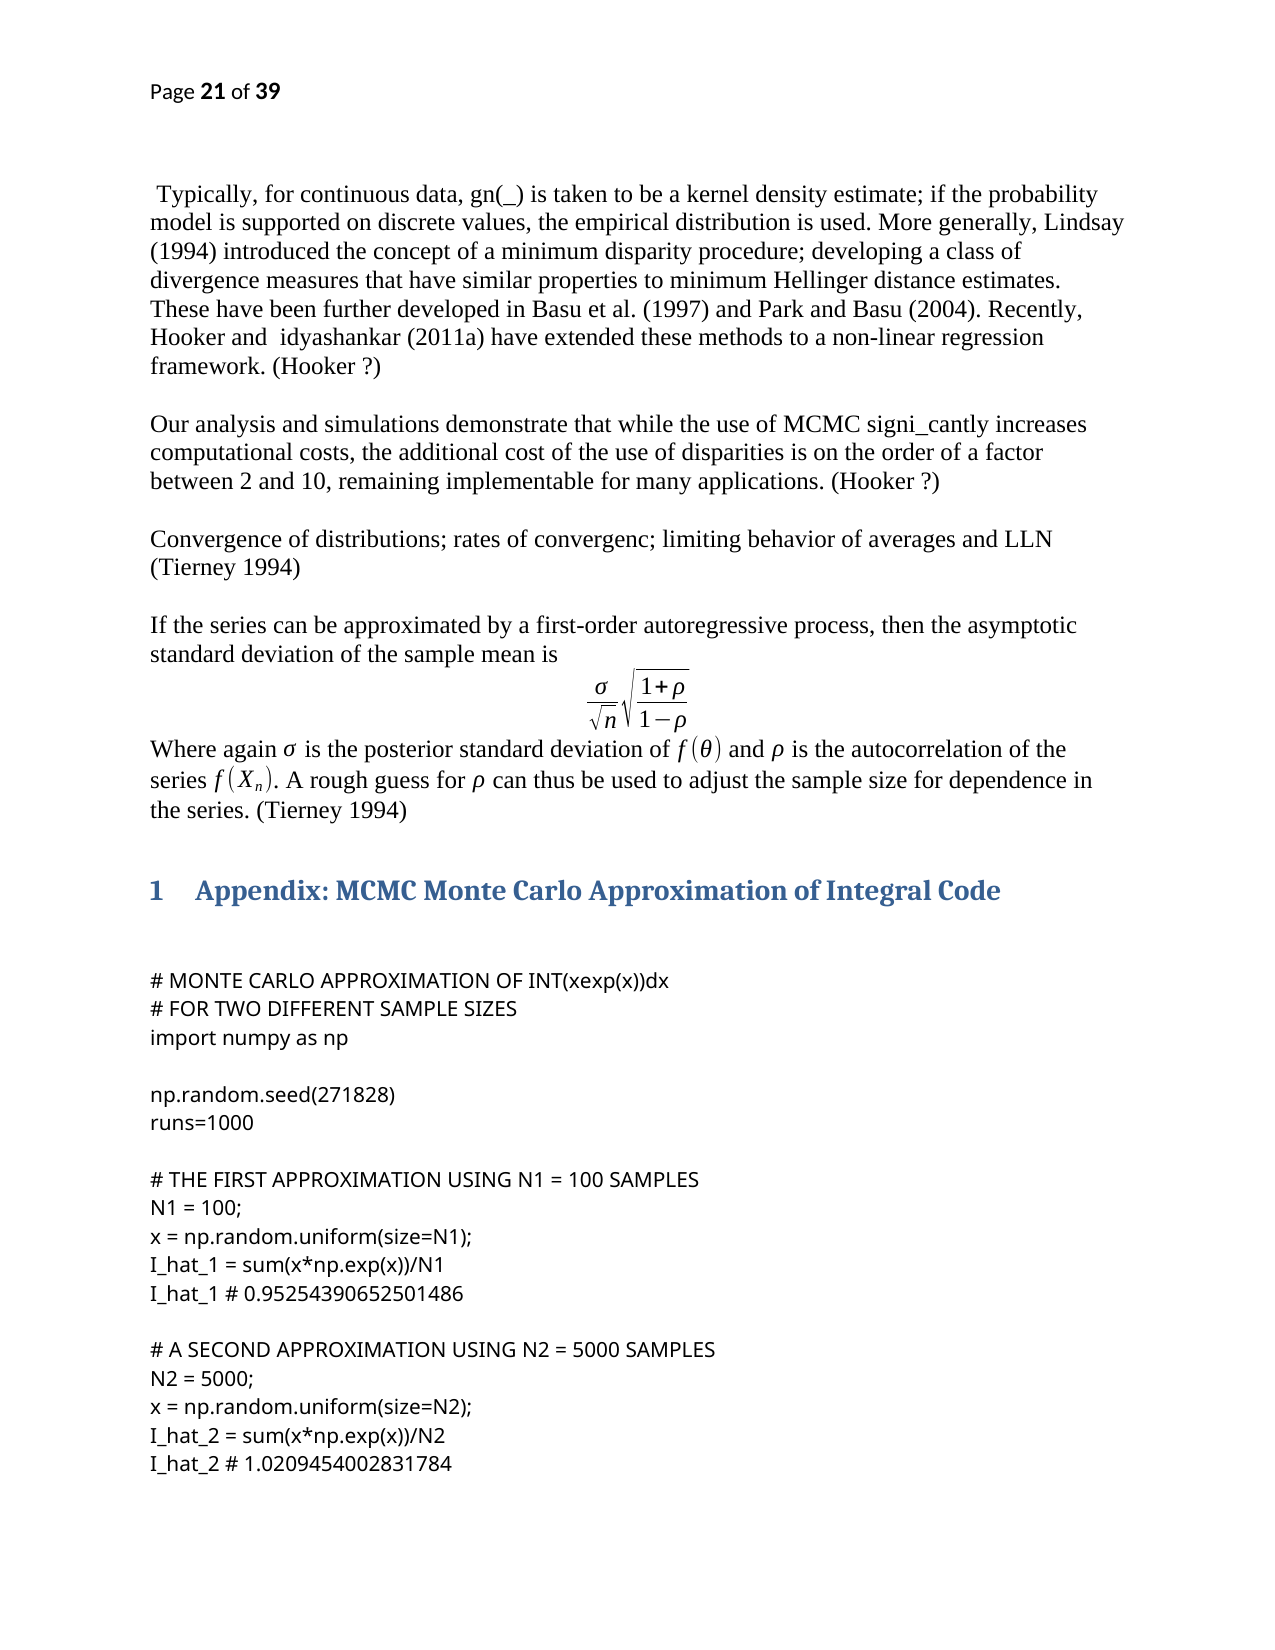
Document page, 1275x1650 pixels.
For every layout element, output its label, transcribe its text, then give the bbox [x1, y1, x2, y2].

text I_hat_2 = sum(x*np.exp(x))/N2 [150, 1421, 1125, 1449]
text # FOR TWO DIFFERENT SAMPLE SIZES [150, 994, 1125, 1023]
text Where again is the posterior standard deviation of and is the autocorrelation of the series . A rough guess for can thus be used to adjust the sample size for dependence in the series. (Tierney 1994) [150, 734, 1125, 824]
text x = np.random.uniform(size=N2); [150, 1392, 1125, 1421]
subtitle Appendix: MCMC Monte Carlo Approximation of Integral Code [150, 874, 1125, 908]
text I_hat_1 # 0.95254390652501486 [150, 1279, 1125, 1307]
text # MONTE CARLO APPROXIMATION OF INT(xexp(x))dx [150, 966, 1125, 994]
text x = np.random.uniform(size=N1); [150, 1222, 1125, 1250]
text N2 = 5000; [150, 1364, 1125, 1392]
text import numpy as np [150, 1023, 1125, 1051]
text I_hat_2 # 1.0209454002831784 [150, 1449, 1125, 1478]
text If the series can be approximated by a first-order autoregressive process, then the asymptotic standard deviation of the sample mean is [150, 610, 1125, 667]
text Typically, for continuous data, gn(_) is taken to be a kernel density estimate; if the probability model is supported on discrete values, the empirical distribution is used. More generally, Lindsay (1994) introduced the concept of a minimum disparity procedure; developing a class of divergence measures that have similar properties to minimum Hellinger distance estimates. These have been further developed in Basu et al. (1997) and Park and Basu (2004). Recently, Hooker and idyashankar (2011a) have extended these methods to a non-linear regression framework. (Hooker ?) [150, 179, 1125, 380]
text N1 = 100; [150, 1193, 1125, 1222]
text I_hat_1 = sum(x*np.exp(x))/N1 [150, 1250, 1125, 1279]
text Our analysis and simulations demonstrate that while the use of MCMC signi_cantly increases computational costs, the additional cost of the use of disparities is on the order of a factor between 2 and 10, remaining implementable for many applications. (Hooker ?) [150, 409, 1125, 495]
text Convergence of distributions; rates of convergenc; limiting behavior of averages and LLN (Tierney 1994) [150, 524, 1125, 581]
text np.random.seed(271828) [150, 1080, 1125, 1108]
text # THE FIRST APPROXIMATION USING N1 = 100 SAMPLES [150, 1165, 1125, 1193]
text # A SECOND APPROXIMATION USING N2 = 5000 SAMPLES [150, 1336, 1125, 1364]
text runs=1000 [150, 1108, 1125, 1137]
